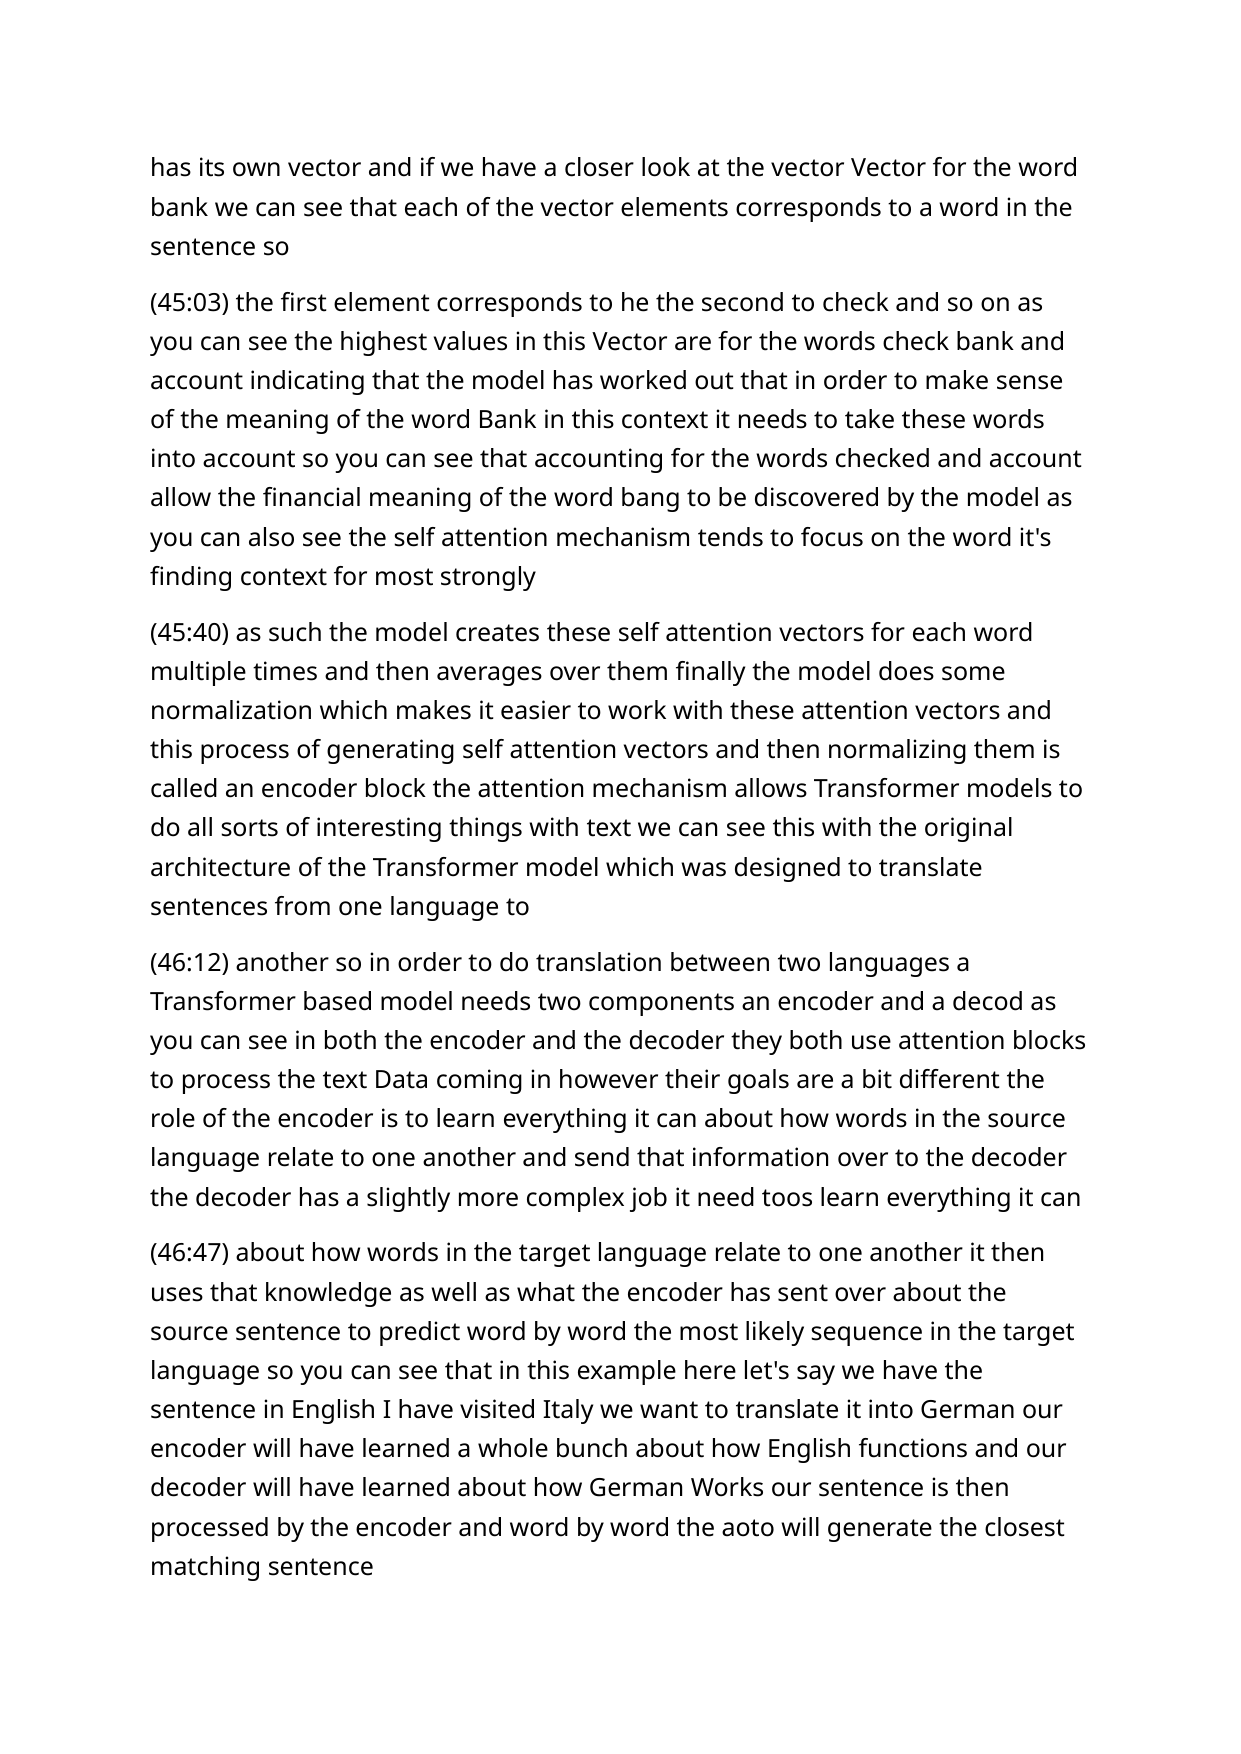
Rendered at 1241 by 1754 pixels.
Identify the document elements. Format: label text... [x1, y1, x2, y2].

text (46:12) another so in order to do translation between two languages a Transformer based model needs two components an encoder and a decod as you can see in both the encoder and the decoder they both use attention blocks to process the text Data coming in however their goals are a bit different the role of the encoder is to learn everything it can about how words in the source language relate to one another and send that information over to the decoder the decoder has a slightly more complex job it need toos learn everything it can [150, 944, 1090, 1213]
text (46:47) about how words in the target language relate to one another it then uses that knowledge as well as what the encoder has sent over about the source sentence to predict word by word the most likely sequence in the target language so you can see that in this example here let's say we have the sentence in English I have visited Italy we want to translate it into German our encoder will have learned a whole bunch about how English functions and our decoder will have learned about how German Works our sentence is then processed by the encoder and word by word the aoto will generate the closest matching sentence [150, 1235, 1090, 1582]
text (45:40) as such the model creates these self attention vectors for each word multiple times and then averages over them finally the model does some normalization which makes it easier to work with these attention vectors and this process of generating self attention vectors and then normalizing them is called an encoder block the attention mechanism allows Transformer models to do all sorts of interesting things with text we can see this with the original architecture of the Transformer model which was designed to translate sentences from one language to [150, 614, 1090, 922]
text (45:03) the first element corresponds to he the second to check and so on as you can see the highest values in this Vector are for the words check bank and account indicating that the model has worked out that in order to make sense of the meaning of the word Bank in this context it needs to take these words into account so you can see that accounting for the words checked and account allow the financial meaning of the word bang to be discovered by the model as you can also see the self attention mechanism tends to focus on the word it's finding context for most strongly [150, 284, 1090, 592]
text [150, 150, 1090, 262]
